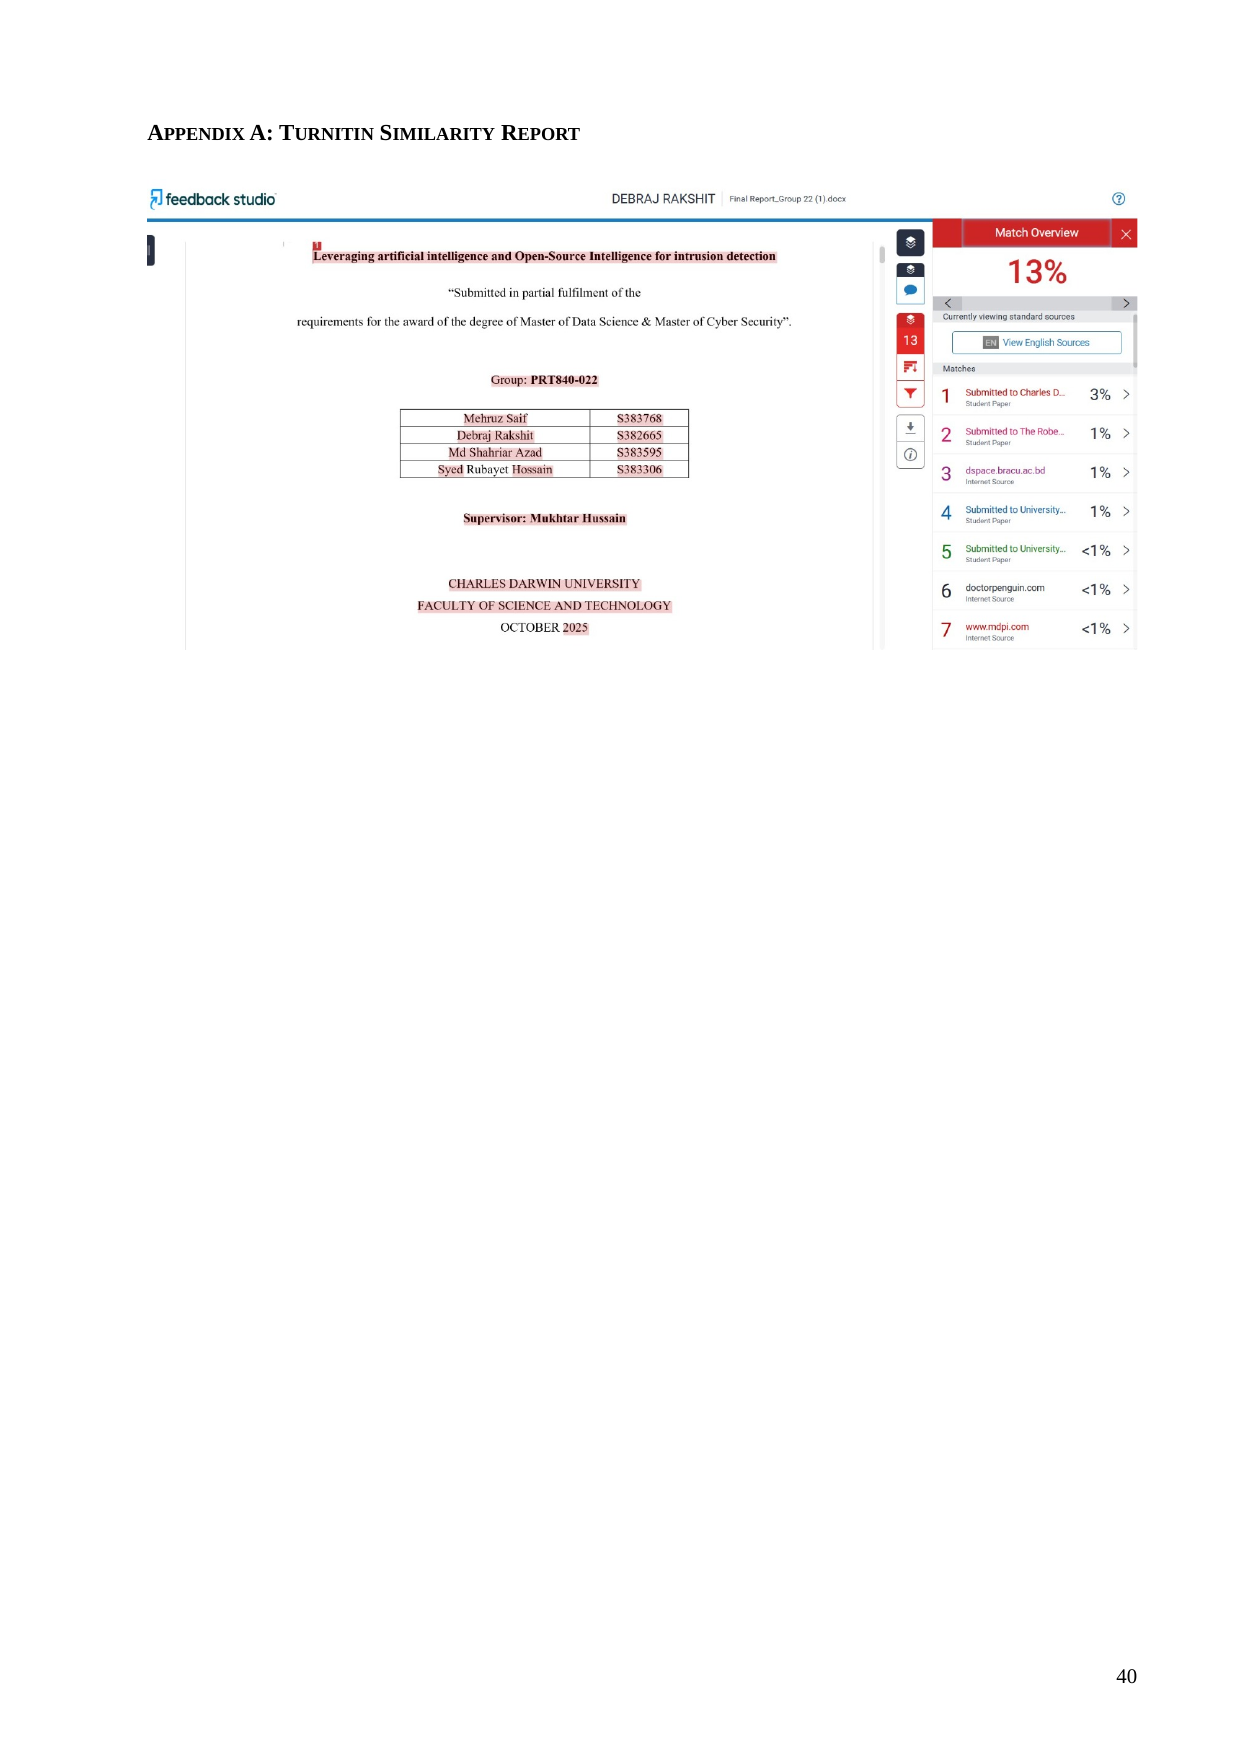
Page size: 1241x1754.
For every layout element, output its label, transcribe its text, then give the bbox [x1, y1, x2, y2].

picture [147, 179, 1138, 650]
text Appendix A: Turnitin Similarity Report [147, 118, 1137, 145]
